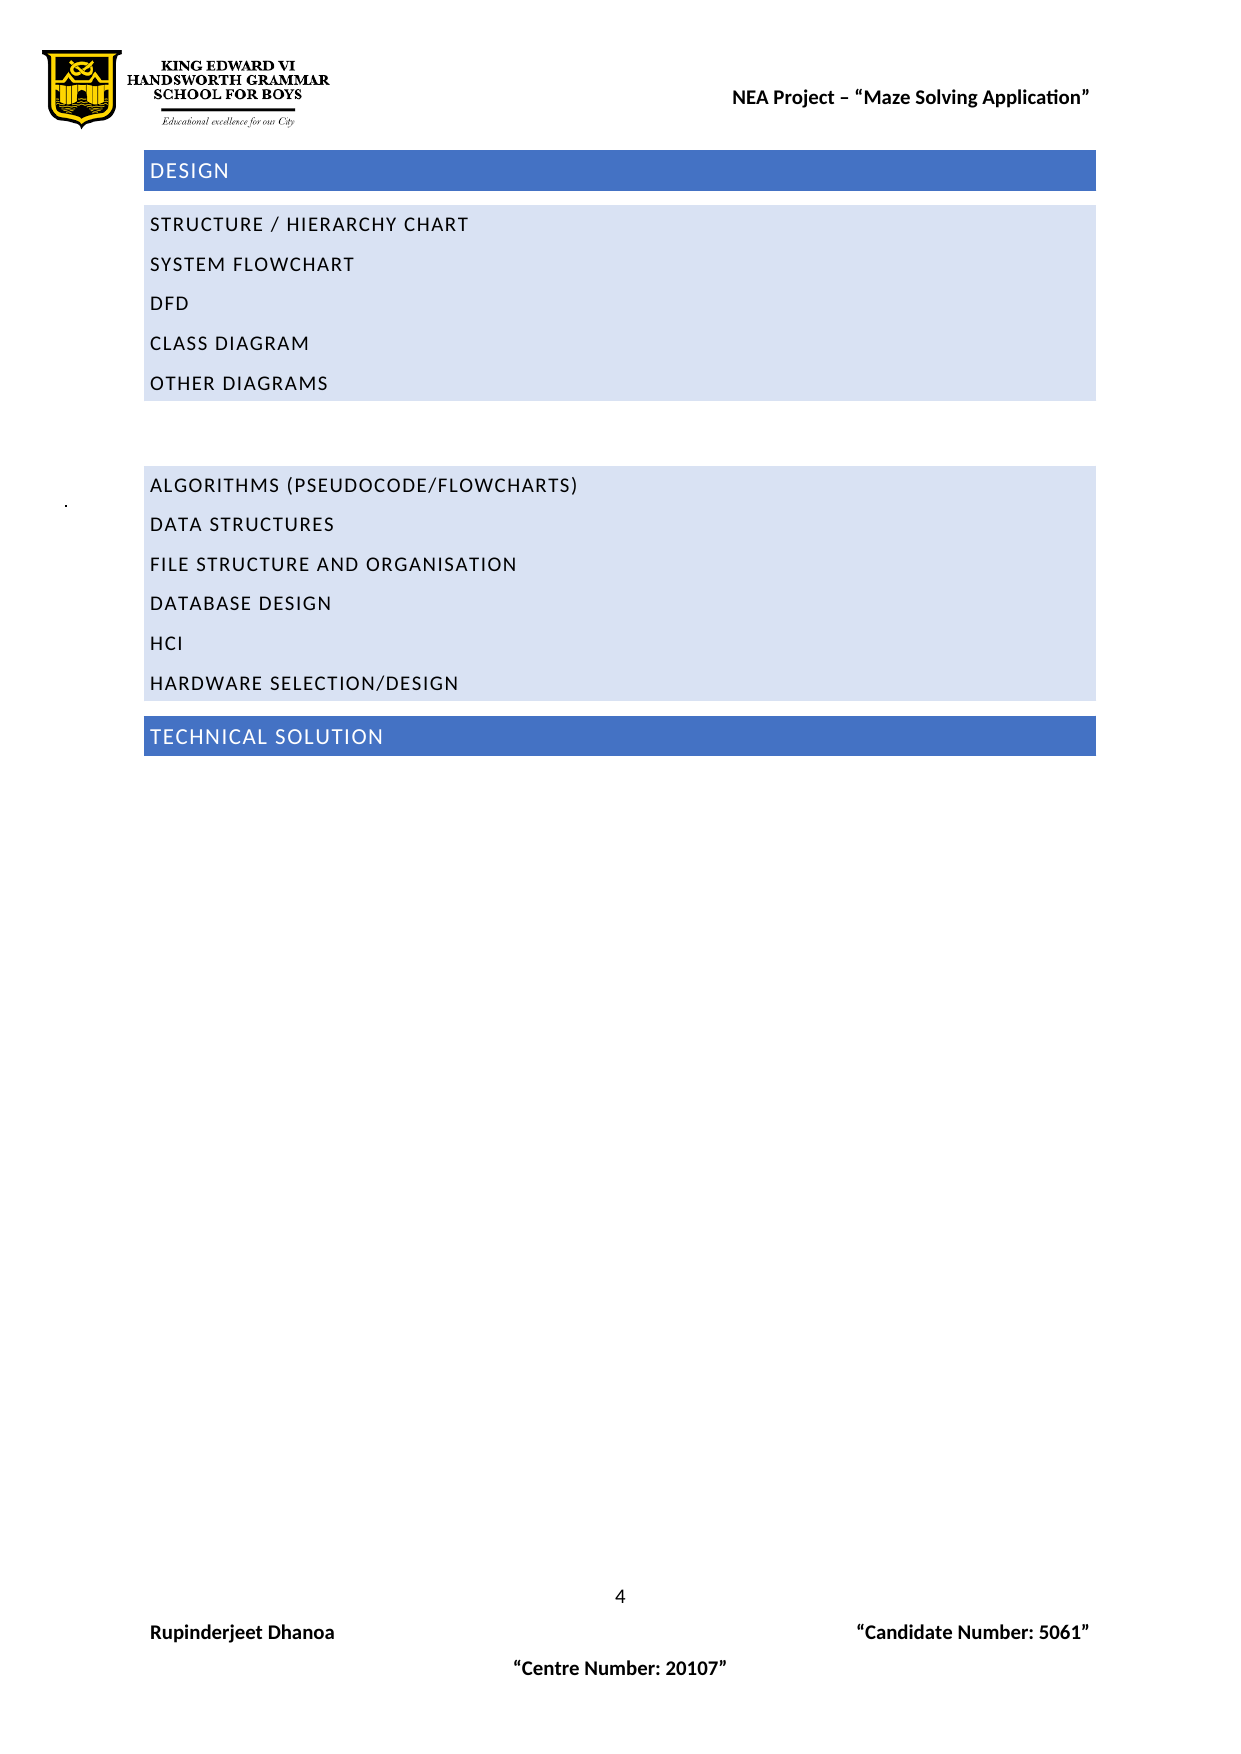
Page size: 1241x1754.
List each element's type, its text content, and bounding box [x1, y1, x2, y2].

subtitle File structure and organisation [150, 545, 1090, 576]
subtitle DESIGN [150, 156, 1090, 184]
subtitle TECHNICAL SOLUTION [150, 722, 1090, 750]
subtitle structure / hierarchy chart [150, 211, 1090, 237]
subtitle Hardware selection/design [150, 663, 1090, 695]
subtitle DFD [150, 284, 1090, 316]
subtitle Data structures [150, 505, 1090, 537]
subtitle Database design [150, 584, 1090, 616]
picture [20, 28, 372, 151]
subtitle Algorithms (pseudocode/flowcharts) [150, 472, 1090, 497]
subtitle System flowchart [150, 245, 1090, 276]
subtitle Class diagram [150, 324, 1090, 356]
subtitle Other diagrams [150, 363, 1090, 395]
subtitle HCI [150, 624, 1090, 656]
